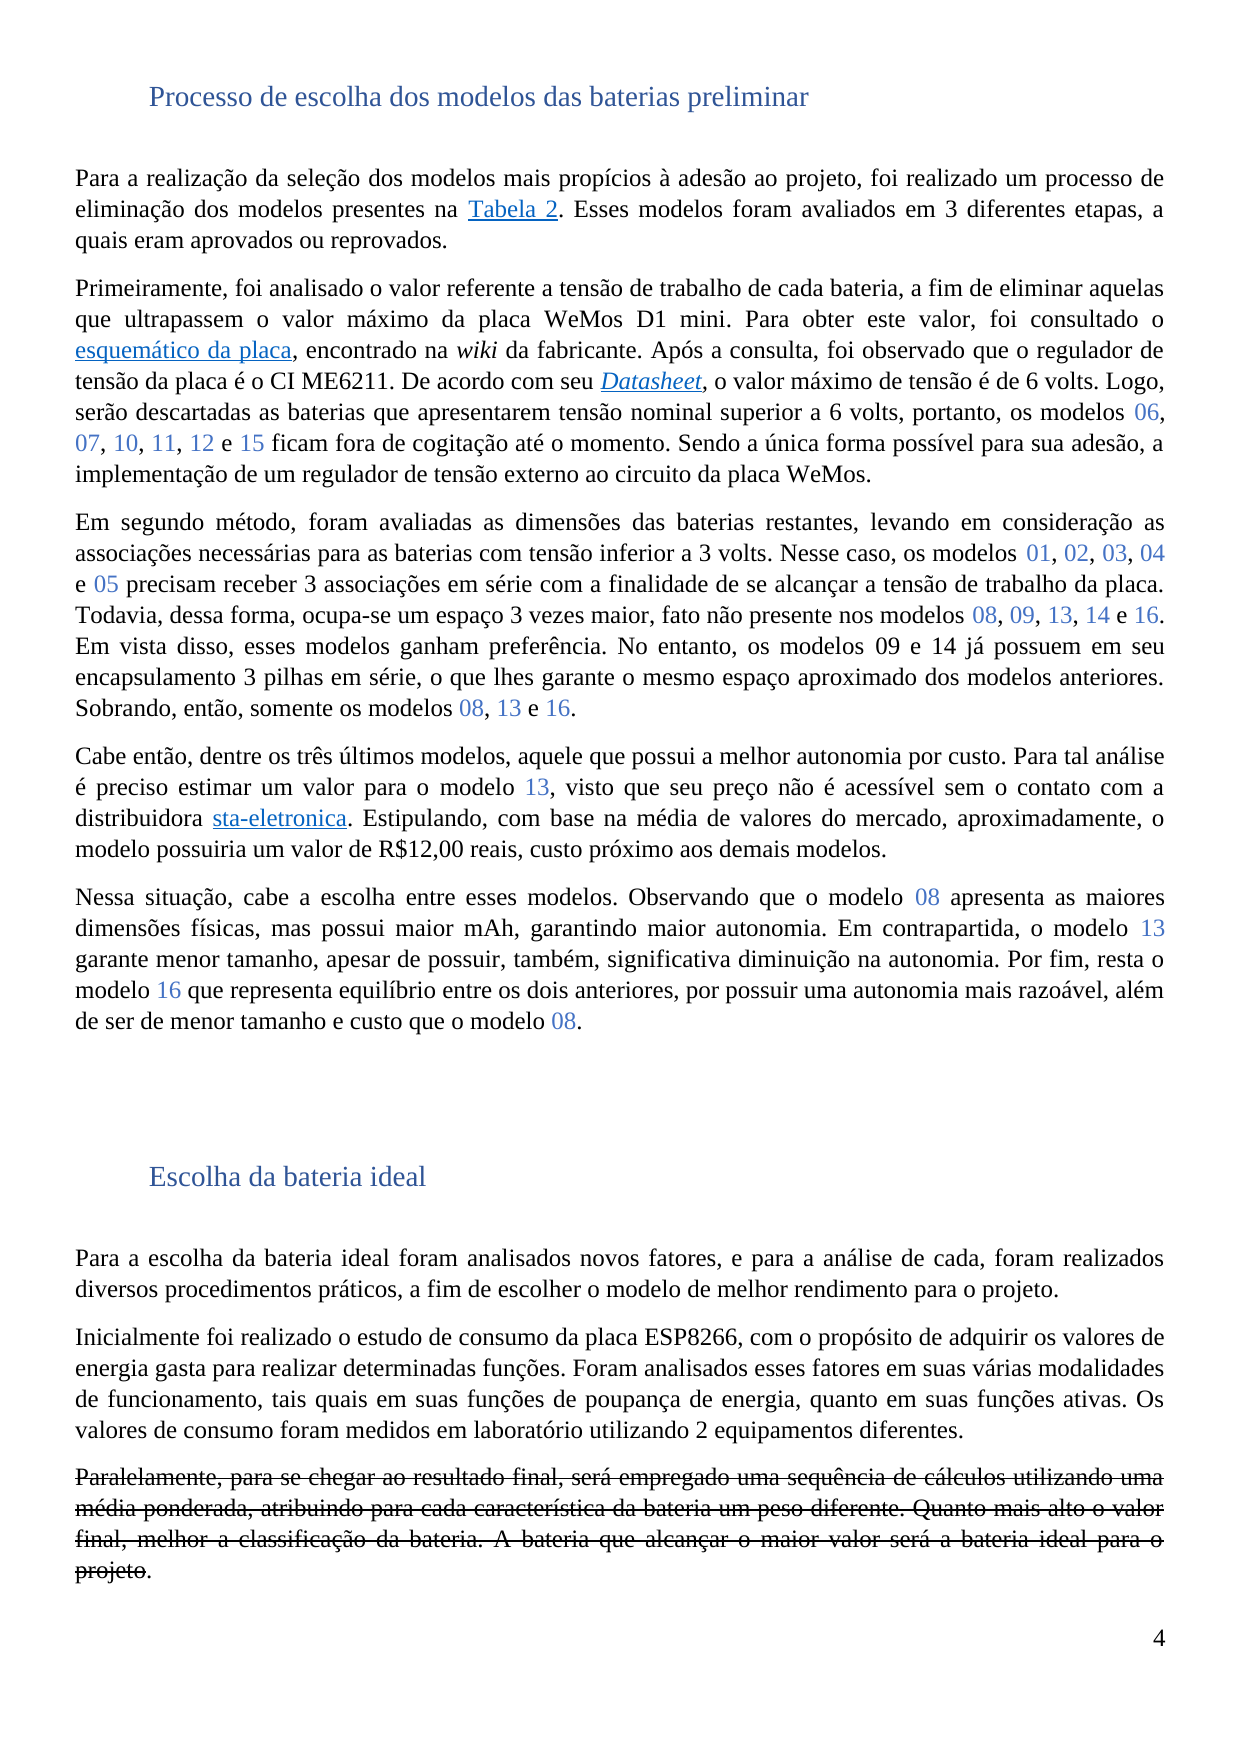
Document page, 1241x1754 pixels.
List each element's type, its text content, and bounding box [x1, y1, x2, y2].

text Inicialmente foi realizado o estudo de consumo da placa ESP8266, com o propósito de adquirir os valores de energia gasta para realizar determinadas funções. Foram analisados esses fatores em suas várias modalidades de funcionamento, tais quais em suas funções de poupança de energia, quanto em suas funções ativas. Os valores de consumo foram medidos em laboratório utilizando 2 equipamentos diferentes. [75, 1322, 1165, 1443]
text Em segundo método, foram avaliadas as dimensões das baterias restantes, levando em consideração as associações necessárias para as baterias com tensão inferior a 3 volts. Nesse caso, os modelos 01, 02, 03, 04 e 05 precisam receber 3 associações em série com a finalidade de se alcançar a tensão de trabalho da placa. Todavia, dessa forma, ocupa-se um espaço 3 vezes maior, fato não presente nos modelos 08, 09, 13, 14 e 16. Em vista disso, esses modelos ganham preferência. No entanto, os modelos 09 e 14 já possuem em seu encapsulamento 3 pilhas em série, o que lhes garante o mesmo espaço aproximado dos modelos anteriores. Sobrando, então, somente os modelos 08, 13 e 16. [75, 507, 1165, 722]
text Para a escolha da bateria ideal foram analisados novos fatores, e para a análise de cada, foram realizados diversos procedimentos práticos, a fim de escolher o modelo de melhor rendimento para o projeto. [75, 1243, 1165, 1303]
text Nessa situação, cabe a escolha entre esses modelos. Observando que o modelo 08 apresenta as maiores dimensões físicas, mas possui maior mAh, garantindo maior autonomia. Em contrapartida, o modelo 13 garante menor tamanho, apesar de possuir, também, significativa diminuição na autonomia. Por fim, resta o modelo 16 que representa equilíbrio entre os dois anteriores, por possuir uma autonomia mais razoável, além de ser de menor tamanho e custo que o modelo 08. [75, 882, 1165, 1034]
text Paralelamente, para se chegar ao resultado final, será empregado uma sequência de cálculos utilizando uma média ponderada, atribuindo para cada característica da bateria um peso diferente. Quanto mais alto o valor final, melhor a classificação da bateria. A bateria que alcançar o maior valor será a bateria ideal para o projeto. [75, 1462, 1165, 1584]
subtitle Processo de escolha dos modelos das baterias preliminar [75, 79, 1165, 113]
text Para a realização da seleção dos modelos mais propícios à adesão ao projeto, foi realizado um processo de eliminação dos modelos presentes na Tabela 2. Esses modelos foram avaliados em 3 diferentes etapas, a quais eram aprovados ou reprovados. [75, 163, 1165, 254]
text Cabe então, dentre os três últimos modelos, aquele que possui a melhor autonomia por custo. Para tal análise é preciso estimar um valor para o modelo 13, visto que seu preço não é acessível sem o contato com a distribuidora sta-eletronica. Estipulando, com base na média de valores do mercado, aproximadamente, o modelo possuiria um valor de R$12,00 reais, custo próximo aos demais modelos. [75, 741, 1165, 863]
text Primeiramente, foi analisado o valor referente a tensão de trabalho de cada bateria, a fim de eliminar aquelas que ultrapassem o valor máximo da placa WeMos D1 mini. Para obter este valor, foi consultado o esquemático da placa, encontrado na wiki da fabricante. Após a consulta, foi observado que o regulador de tensão da placa é o CI ME6211. De acordo com seu Datasheet, o valor máximo de tensão é de 6 volts. Logo, serão descartadas as baterias que apresentarem tensão nominal superior a 6 volts, portanto, os modelos 06, 07, 10, 11, 12 e 15 ficam fora de cogitação até o momento. Sendo a única forma possível para sua adesão, a implementação de um regulador de tensão externo ao circuito da placa WeMos. [75, 273, 1165, 488]
subtitle Escolha da bateria ideal [75, 1159, 1165, 1193]
